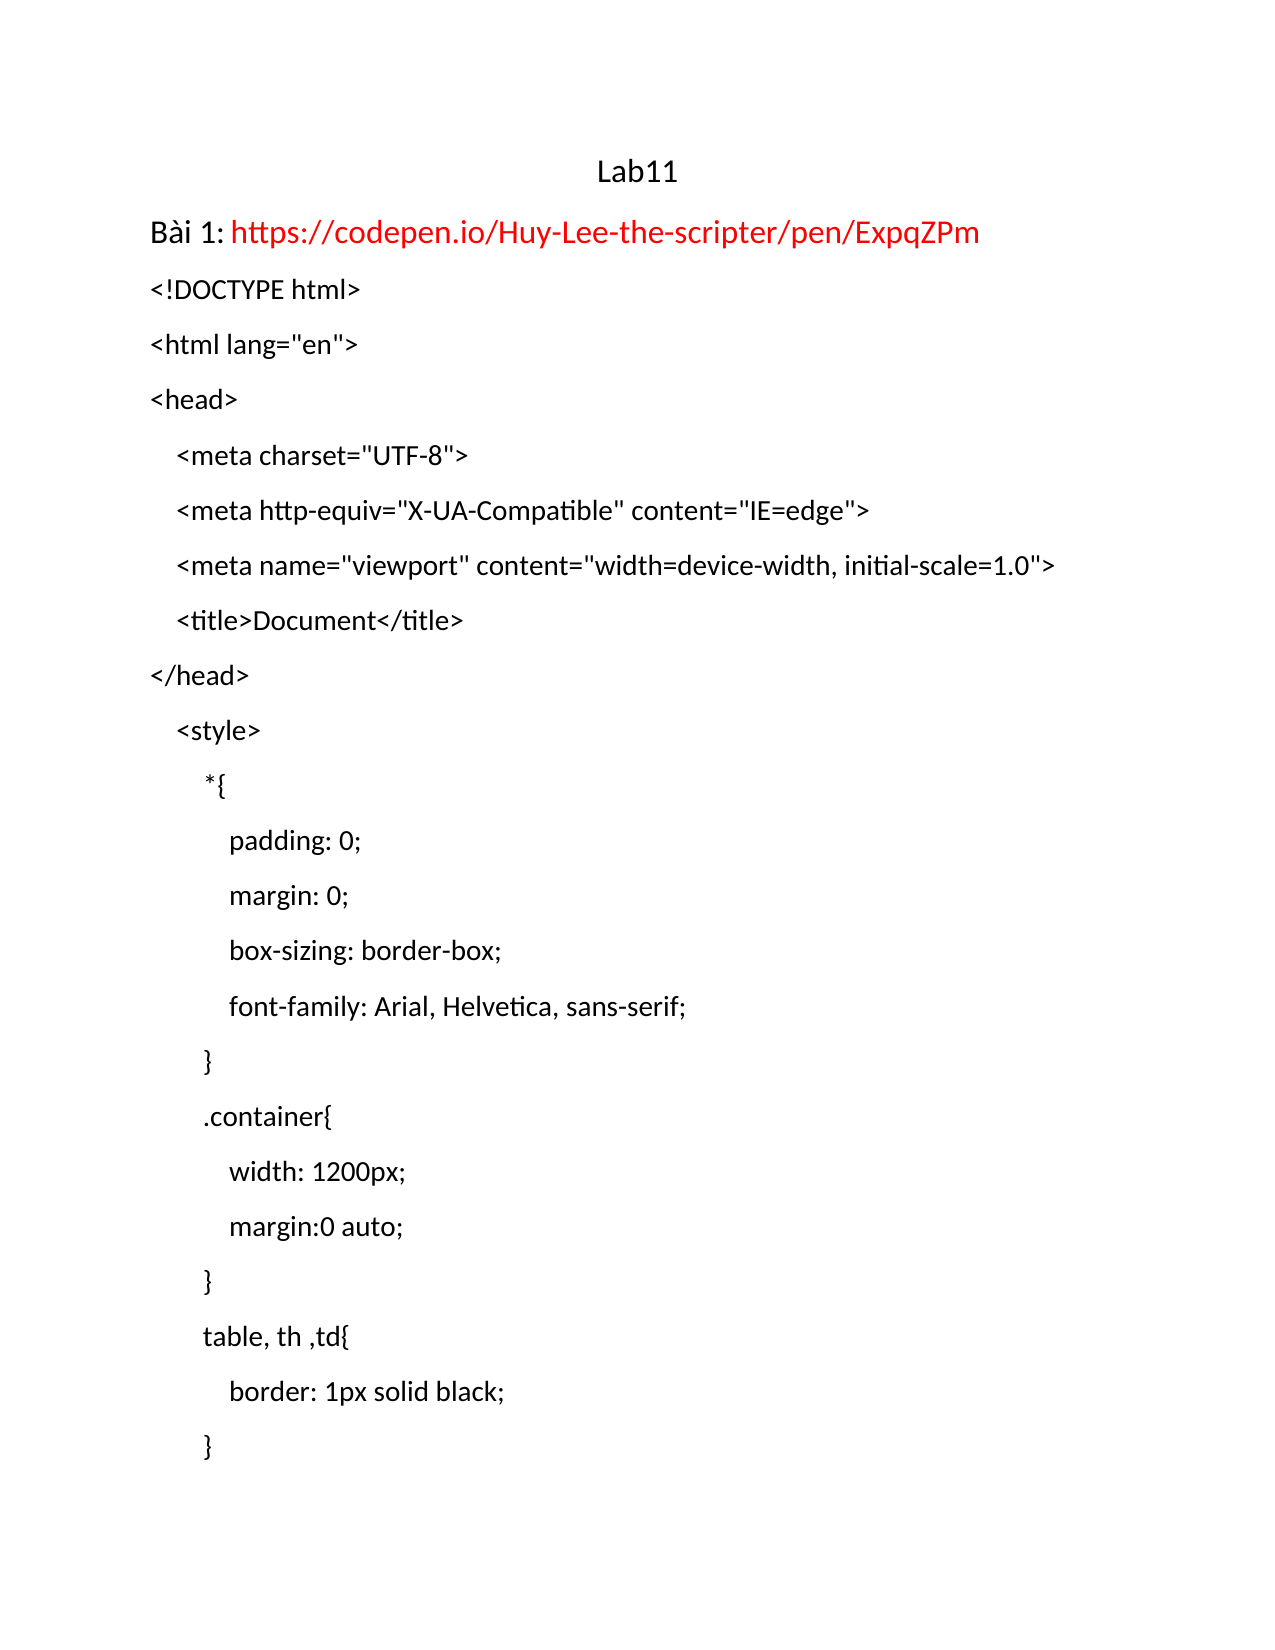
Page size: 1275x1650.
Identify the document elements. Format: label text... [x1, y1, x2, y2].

text Lab11 [150, 150, 1125, 191]
text } [150, 1428, 1125, 1464]
text Bài 1: https://codepen.io/Huy-Lee-the-scripter/pen/ExpqZPm [150, 211, 1125, 251]
text width: 1200px; [150, 1153, 1125, 1188]
text } [150, 1263, 1125, 1299]
text <style> [150, 712, 1125, 748]
text <!DOCTYPE html> [150, 271, 1125, 307]
text box-sizing: border-box; [150, 932, 1125, 968]
text <html lang="en"> [150, 326, 1125, 362]
text border: 1px solid black; [150, 1373, 1125, 1409]
text margin:0 auto; [150, 1208, 1125, 1244]
text *{ [150, 767, 1125, 803]
text padding: 0; [150, 822, 1125, 858]
text <meta name="viewport" content="width=device-width, initial-scale=1.0"> [150, 547, 1125, 582]
text .container{ [150, 1098, 1125, 1133]
text <meta http-equiv="X-UA-Compatible" content="IE=edge"> [150, 492, 1125, 527]
text margin: 0; [150, 877, 1125, 913]
text <title>Document</title> [150, 602, 1125, 637]
text <head> [150, 381, 1125, 417]
text font-family: Arial, Helvetica, sans-serif; [150, 988, 1125, 1023]
text table, th ,td{ [150, 1318, 1125, 1354]
text <meta charset="UTF-8"> [150, 437, 1125, 472]
text </head> [150, 657, 1125, 693]
text } [150, 1043, 1125, 1078]
